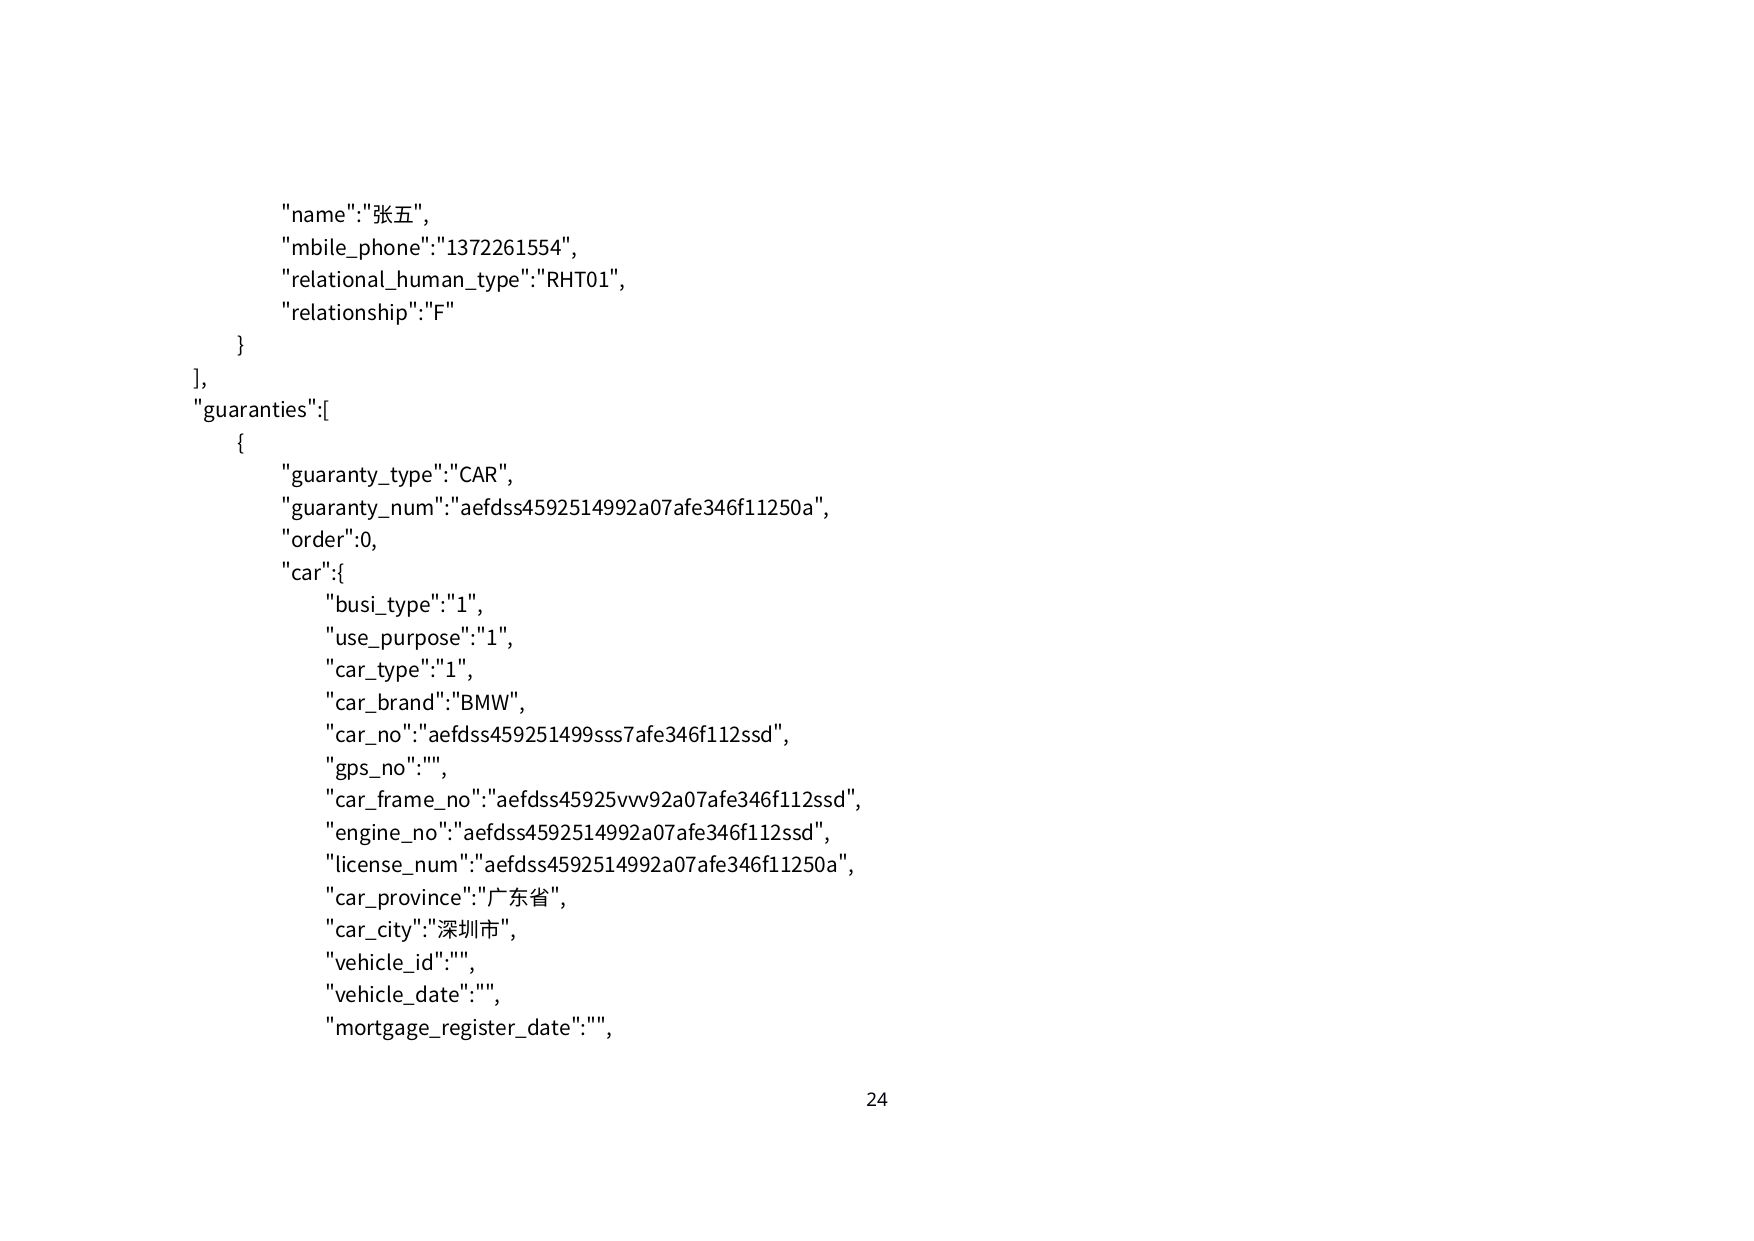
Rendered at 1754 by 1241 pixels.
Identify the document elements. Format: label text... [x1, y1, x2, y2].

text "relational_human_type":"RHT01", [150, 263, 1604, 295]
text "mortgage_register_date":"", [150, 1010, 1604, 1043]
text "name":"张五", [150, 198, 1604, 230]
text "mbile_phone":"1372261554", [150, 230, 1604, 263]
text ], [150, 360, 1604, 393]
text "guaranties":[ [150, 393, 1604, 425]
text "car_frame_no":"aefdss45925vvv92a07afe346f112ssd", [150, 783, 1604, 815]
text "license_num":"aefdss4592514992a07afe346f11250a", [150, 848, 1604, 880]
text "vehicle_date":"", [150, 978, 1604, 1010]
text "vehicle_id":"", [150, 945, 1604, 978]
text } [150, 328, 1604, 360]
text "busi_type":"1", [150, 588, 1604, 620]
text "order":0, [150, 523, 1604, 555]
text "gps_no":"", [150, 750, 1604, 783]
text "relationship":"F" [150, 295, 1604, 328]
text "car_type":"1", [150, 653, 1604, 685]
text "engine_no":"aefdss4592514992a07afe346f112ssd", [150, 815, 1604, 848]
text "use_purpose":"1", [150, 620, 1604, 653]
text "car_brand":"BMW", [150, 685, 1604, 718]
text "car":{ [150, 555, 1604, 588]
text "guaranty_type":"CAR", [150, 458, 1604, 490]
text "car_no":"aefdss459251499sss7afe346f112ssd", [150, 718, 1604, 750]
text "car_city":"深圳市", [150, 913, 1604, 945]
text "car_province":"广东省", [150, 880, 1604, 913]
text "guaranty_num":"aefdss4592514992a07afe346f11250a", [150, 490, 1604, 523]
text { [150, 425, 1604, 458]
